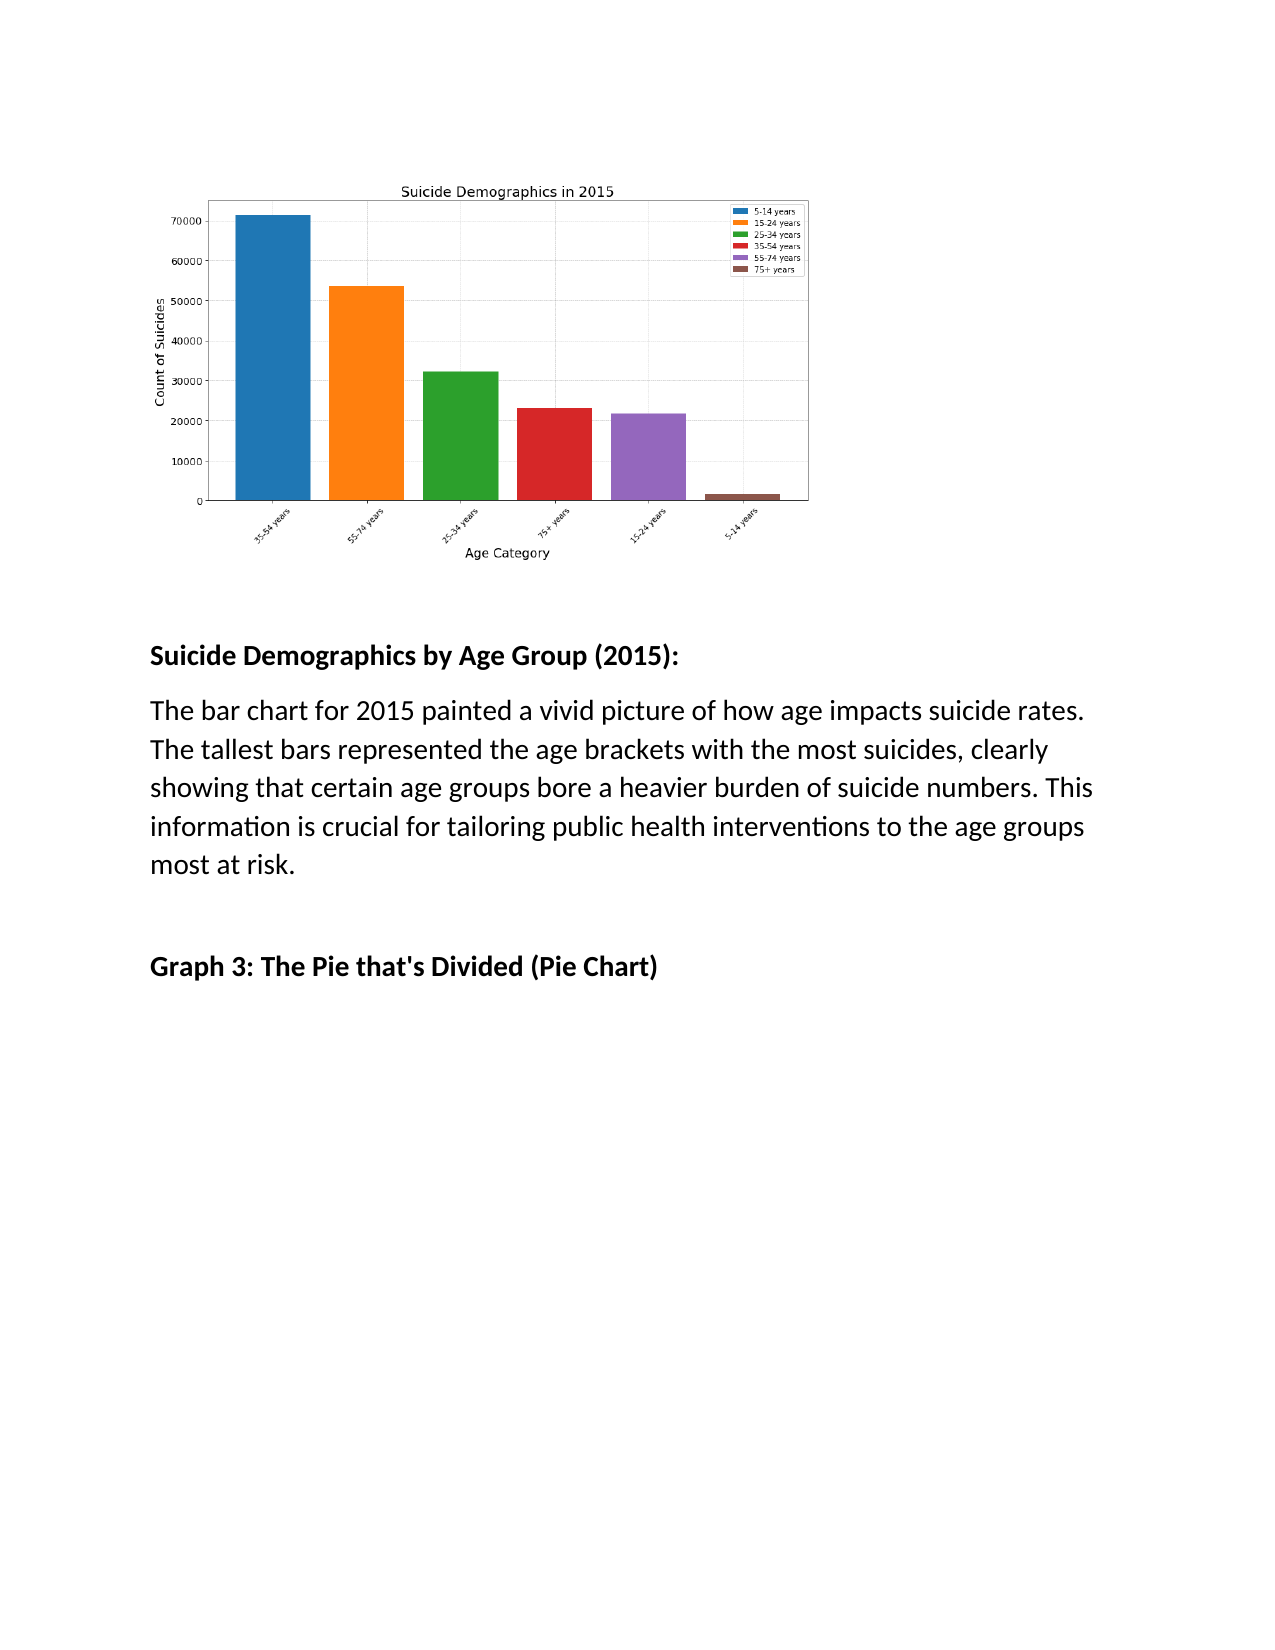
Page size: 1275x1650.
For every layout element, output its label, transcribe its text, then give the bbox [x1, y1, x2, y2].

text The bar chart for 2015 painted a vivid picture of how age impacts suicide rates. The tallest bars represented the age brackets with the most suicides, clearly showing that certain age groups bore a heavier burden of suicide numbers. This information is crucial for tailoring public health interventions to the age groups most at risk. [150, 692, 1125, 882]
picture [150, 180, 812, 564]
text Suicide Demographics by Age Group (2015): [150, 637, 1125, 673]
text Graph 3: The Pie that's Divided (Pie Chart) [150, 948, 1125, 984]
